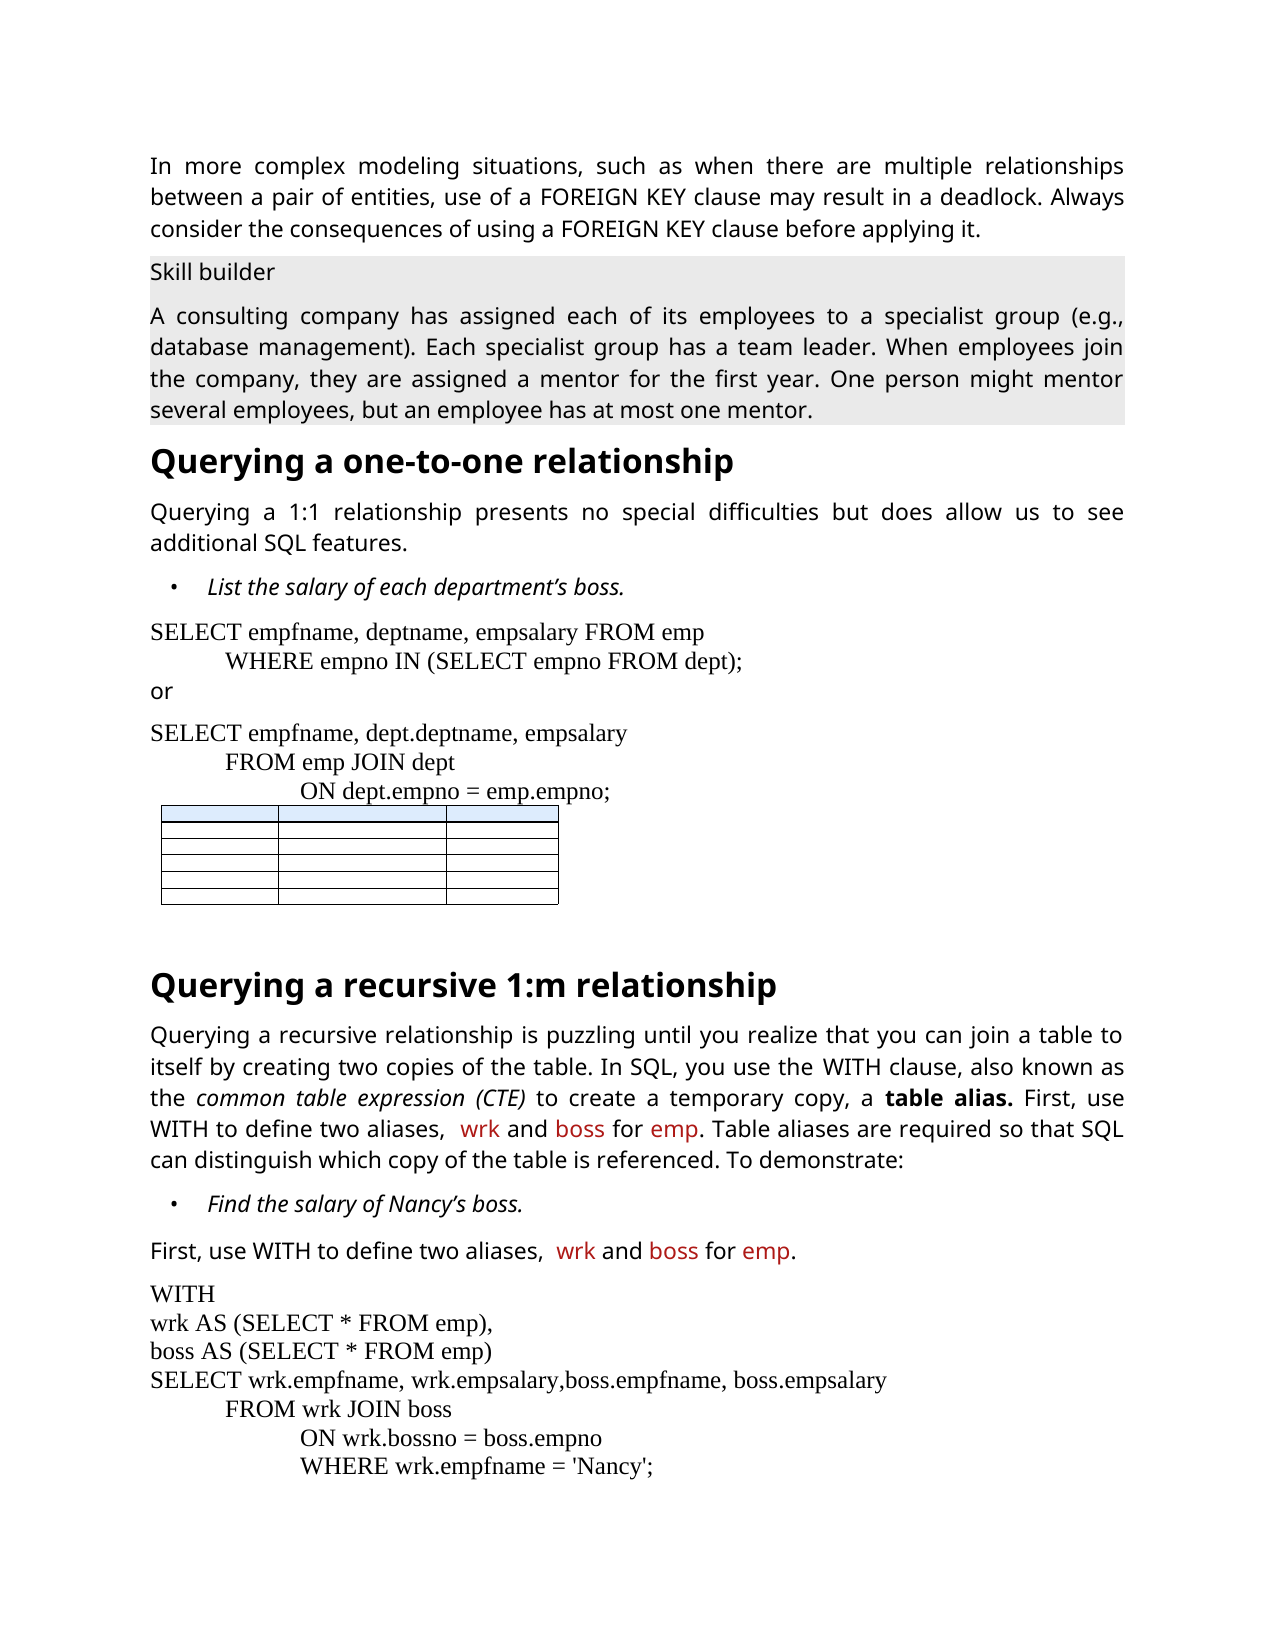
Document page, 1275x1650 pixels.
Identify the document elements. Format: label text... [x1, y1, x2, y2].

text WHERE wrk.empfname = 'Nancy'; [150, 1451, 1125, 1480]
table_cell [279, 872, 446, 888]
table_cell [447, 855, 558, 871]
text boss AS (SELECT * FROM emp) [150, 1336, 1125, 1365]
text A consulting company has assigned each of its employees to a specialist group (e.g., database management). Each specialist group has a team leader. When employees join the company, they are assigned a mentor for the first year. One person might mentor several employees, but an employee has at most one mentor. [150, 300, 1125, 425]
text In more complex modeling situations, such as when there are multiple relationships between a pair of entities, use of a FOREIGN KEY clause may result in a deadlock. Always consider the consequences of using a FOREIGN KEY clause before applying it. [150, 150, 1125, 244]
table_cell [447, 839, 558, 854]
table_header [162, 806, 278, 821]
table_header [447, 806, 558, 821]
text or [150, 675, 1125, 706]
text FROM wrk JOIN boss [150, 1394, 1125, 1423]
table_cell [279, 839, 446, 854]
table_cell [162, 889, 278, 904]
list Find the salary of Nancy’s boss. [169, 1188, 1125, 1219]
text ON wrk.bossno = boss.empno [150, 1423, 1125, 1451]
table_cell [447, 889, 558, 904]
list List the salary of each department’s boss. [169, 570, 1125, 602]
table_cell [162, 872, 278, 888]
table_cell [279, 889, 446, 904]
text WITH [150, 1279, 1125, 1308]
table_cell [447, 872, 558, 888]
subtitle Querying a one-to-one relationship [150, 437, 1125, 483]
text FROM emp JOIN dept [150, 747, 1125, 776]
text SELECT empfname, dept.deptname, empsalary [150, 718, 1125, 747]
text Skill builder [150, 256, 1125, 287]
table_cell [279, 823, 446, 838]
text First, use WITH to define two aliases, wrk and boss for emp. [150, 1235, 1125, 1266]
text SELECT empfname, deptname, empsalary FROM emp [150, 617, 1125, 646]
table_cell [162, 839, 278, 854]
text SELECT wrk.empfname, wrk.empsalary,boss.empfname, boss.empsalary [150, 1365, 1125, 1394]
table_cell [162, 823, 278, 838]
text ON dept.empno = emp.empno; [150, 776, 1125, 805]
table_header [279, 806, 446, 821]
text wrk AS (SELECT * FROM emp), [150, 1308, 1125, 1336]
text WHERE empno IN (SELECT empno FROM dept); [150, 646, 1125, 675]
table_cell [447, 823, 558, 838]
subtitle Querying a recursive 1:m relationship [150, 962, 1125, 1007]
text Querying a 1:1 relationship presents no special difficulties but does allow us to see additional SQL features. [150, 495, 1125, 558]
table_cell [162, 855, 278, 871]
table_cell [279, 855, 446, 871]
text Querying a recursive relationship is puzzling until you realize that you can join a table to itself by creating two copies of the table. In SQL, you use the WITH clause, also known as the common table expression (CTE) to create a temporary copy, a table alias. First, use WITH to define two aliases, wrk and boss for emp. Table aliases are required so that SQL can distinguish which copy of the table is referenced. To demonstrate: [150, 1019, 1125, 1176]
